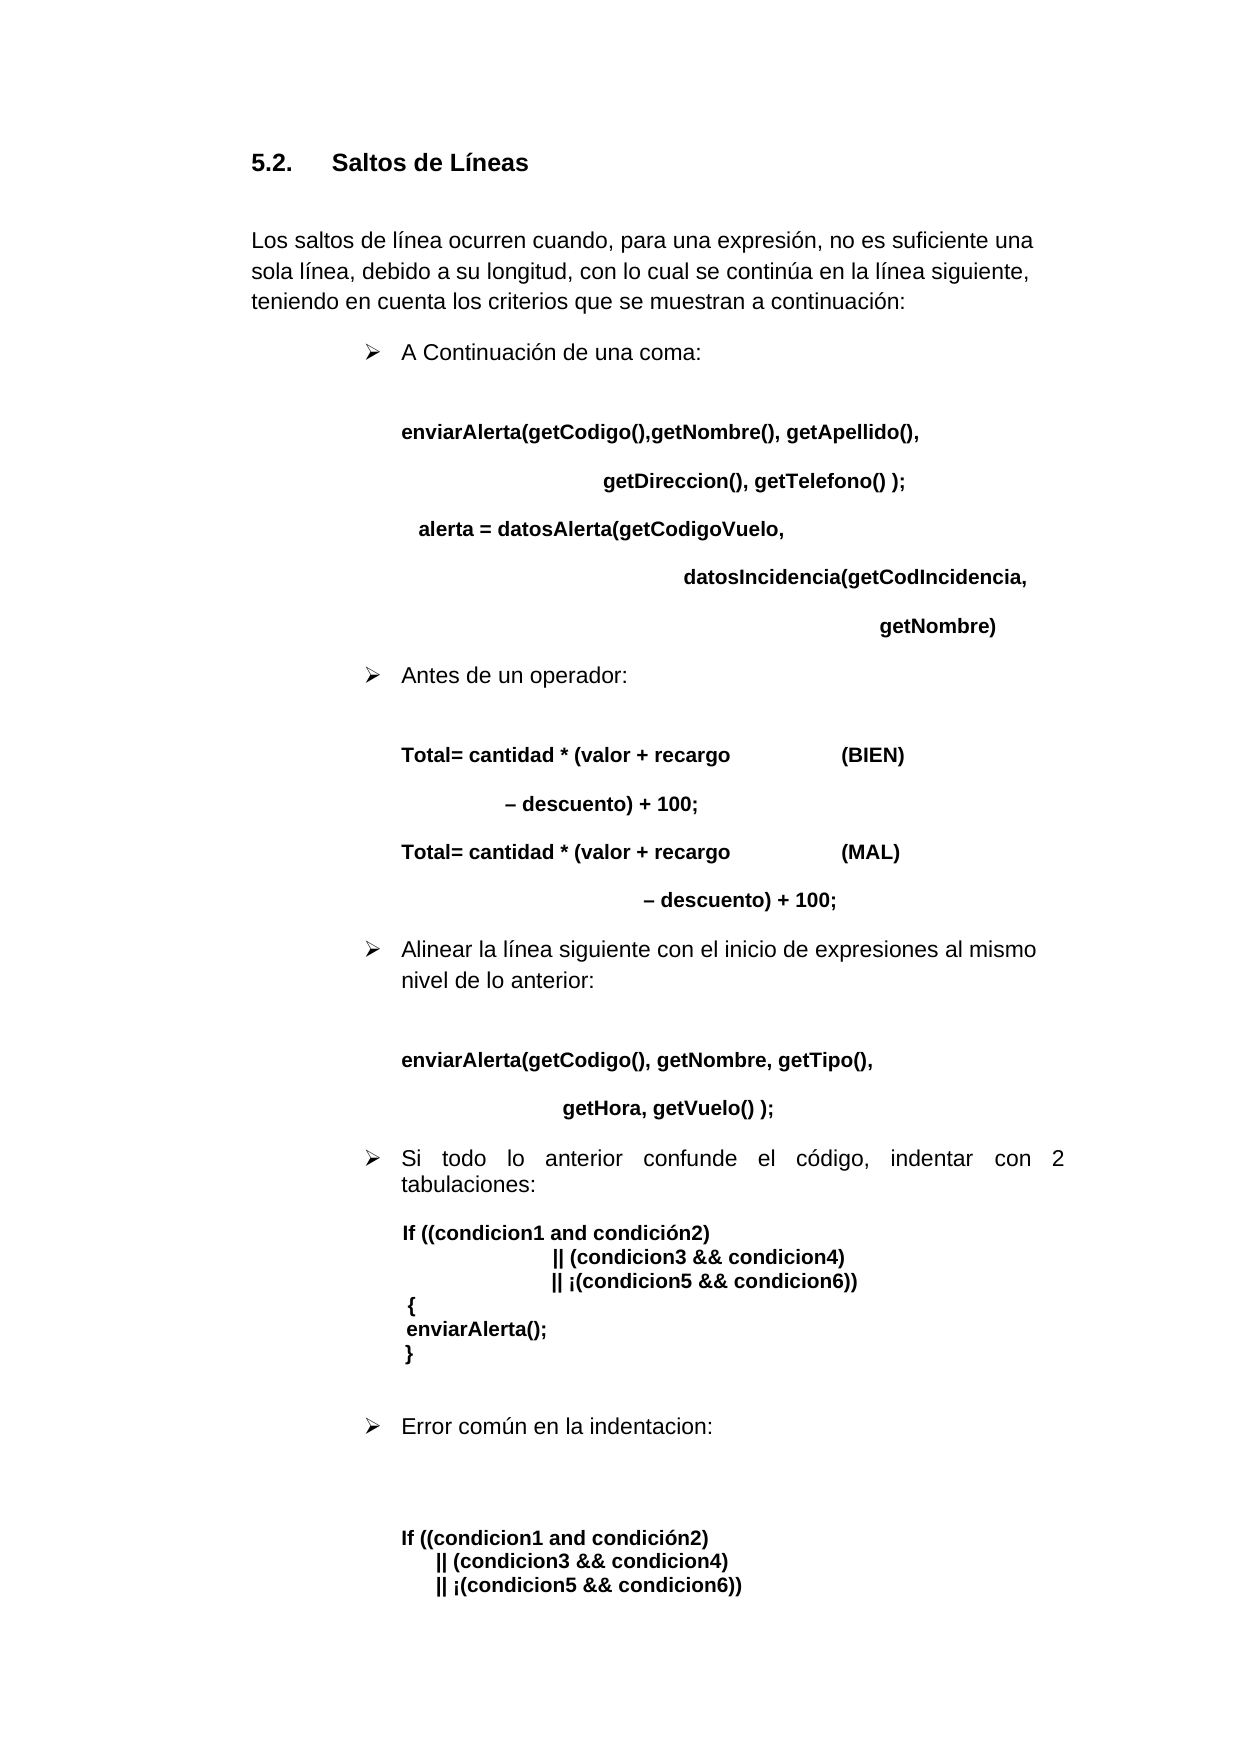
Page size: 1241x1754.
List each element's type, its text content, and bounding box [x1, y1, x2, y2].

text – descuento) + 100; [251, 888, 1063, 912]
text Total= cantidad * (valor + recargo (MAL) [401, 840, 1063, 864]
text enviarAlerta(getCodigo(),getNombre(), getApellido(), [401, 420, 1063, 444]
list Antes de un operador: [363, 662, 1063, 688]
text getNombre) [251, 613, 1063, 637]
text Los saltos de línea ocurren cuando, para una expresión, no es suficiente una sola línea, debido a su longitud, con lo cual se continúa en la línea siguiente, teniendo en cuenta los criterios que se muestran a continuación: [251, 227, 1063, 314]
text datosIncidencia(getCodIncidencia, [251, 565, 1063, 589]
title { [406, 1293, 1064, 1317]
title If ((condicion1 and condición2) [401, 1221, 1064, 1245]
title Si todo lo anterior confunde el código, indentar con 2 tabulaciones: [363, 1144, 1064, 1197]
title || ¡(condicion5 && condicion6)) [550, 1269, 1064, 1293]
title || ¡(condicion5 && condicion6)) [401, 1573, 1064, 1597]
title enviarAlerta(); [405, 1317, 1064, 1341]
subtitle Saltos de Líneas [251, 148, 1063, 176]
text getDireccion(), getTelefono() ); [251, 468, 1063, 492]
text getHora, getVuelo() ); [401, 1096, 1063, 1120]
title || (condicion3 && condicion4) [551, 1245, 1064, 1269]
text – descuento) + 100; [251, 791, 1063, 815]
text enviarAlerta(getCodigo(), getNombre, getTipo(), [401, 1048, 1063, 1072]
title If ((condicion1 and condición2) [401, 1525, 1064, 1549]
title || (condicion3 && condicion4) [401, 1549, 1064, 1573]
text Total= cantidad * (valor + recargo (BIEN) [326, 743, 1063, 767]
list Alinear la línea siguiente con el inicio de expresiones al mismo nivel de lo anterior: [363, 936, 1063, 993]
title } [404, 1341, 1064, 1365]
title Error común en la indentacion: [363, 1413, 1064, 1439]
text alerta = datosAlerta(getCodigoVuelo, [251, 517, 1063, 541]
list A Continuación de una coma: [363, 339, 1063, 365]
